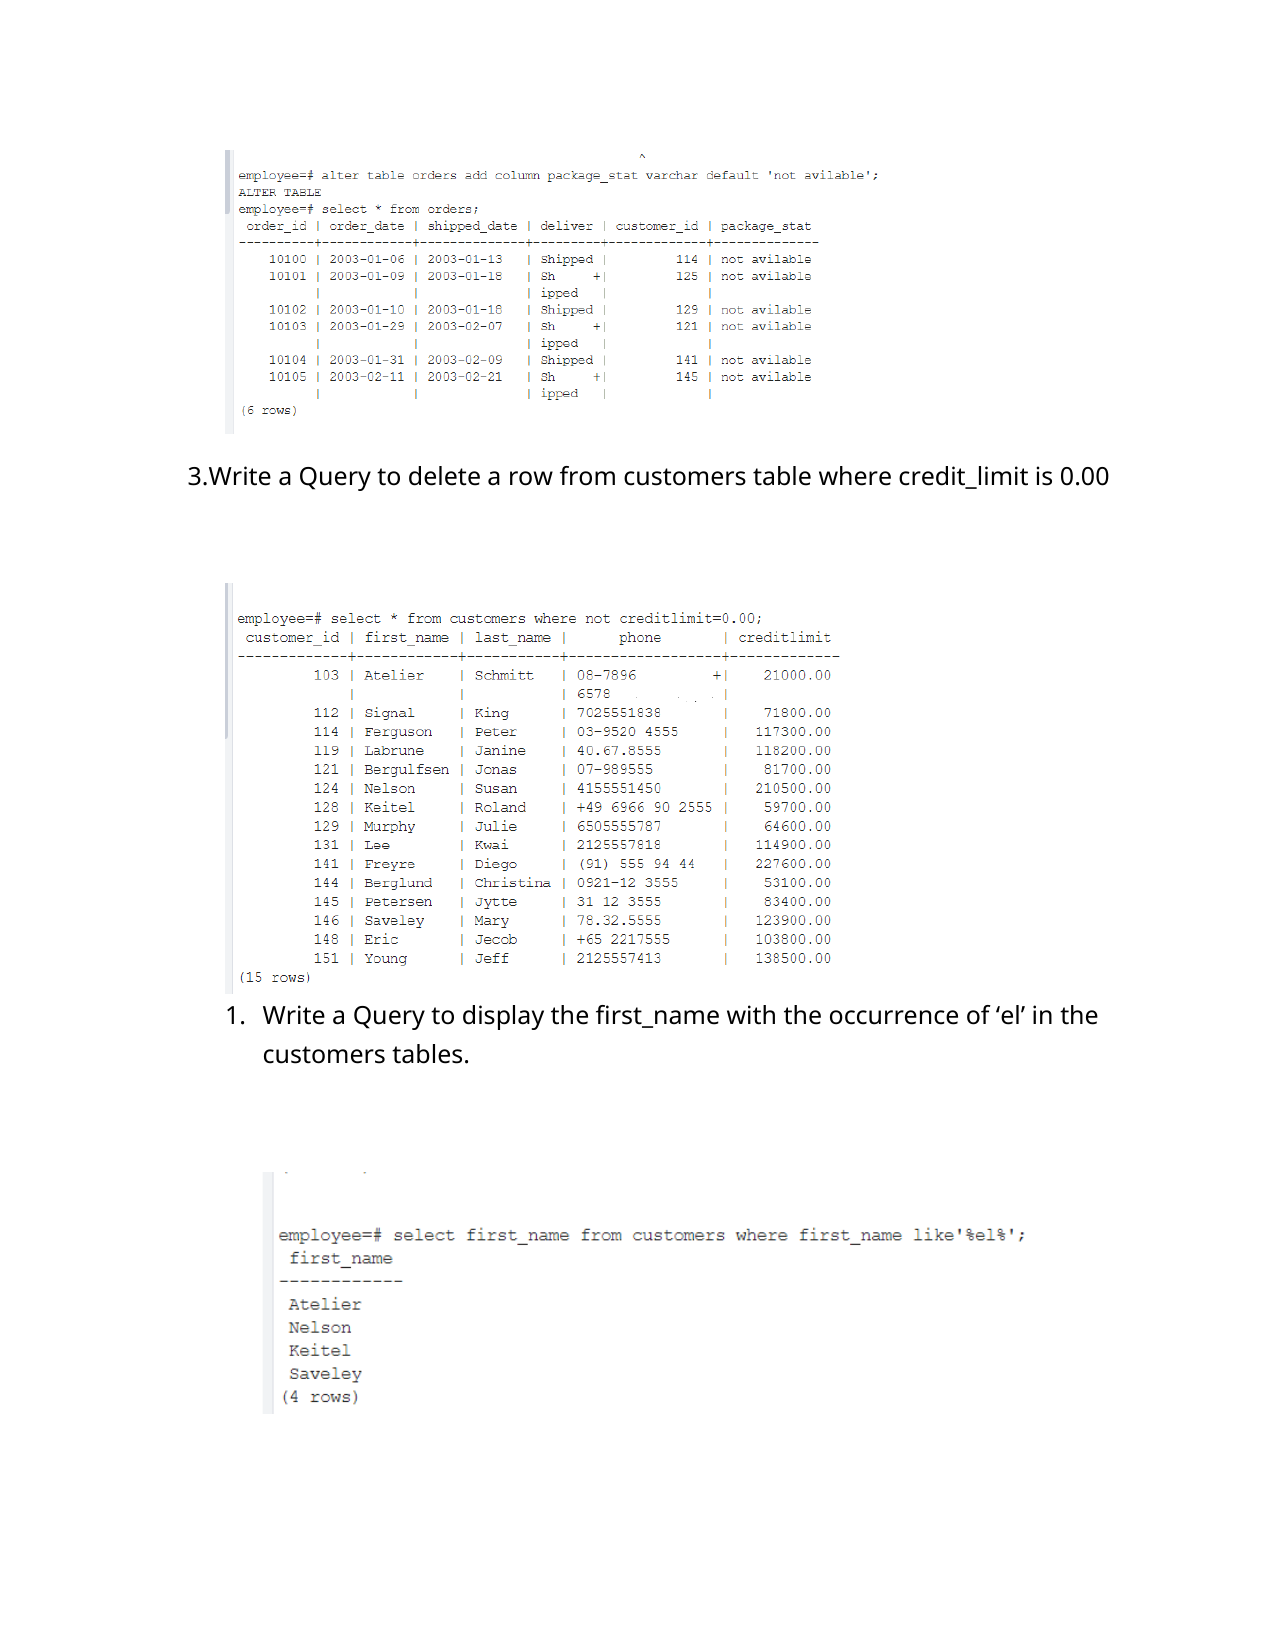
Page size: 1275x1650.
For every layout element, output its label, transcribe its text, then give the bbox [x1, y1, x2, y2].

picture [225, 150, 992, 434]
list Write a Query to display the first_name with the occurrence of ‘el’ in the customers tables. [225, 997, 1125, 1071]
text 3.Write a Query to delete a row from customers table where credit_limit is 0.00 [187, 459, 1125, 493]
picture [225, 583, 913, 994]
picture [262, 1172, 1115, 1414]
